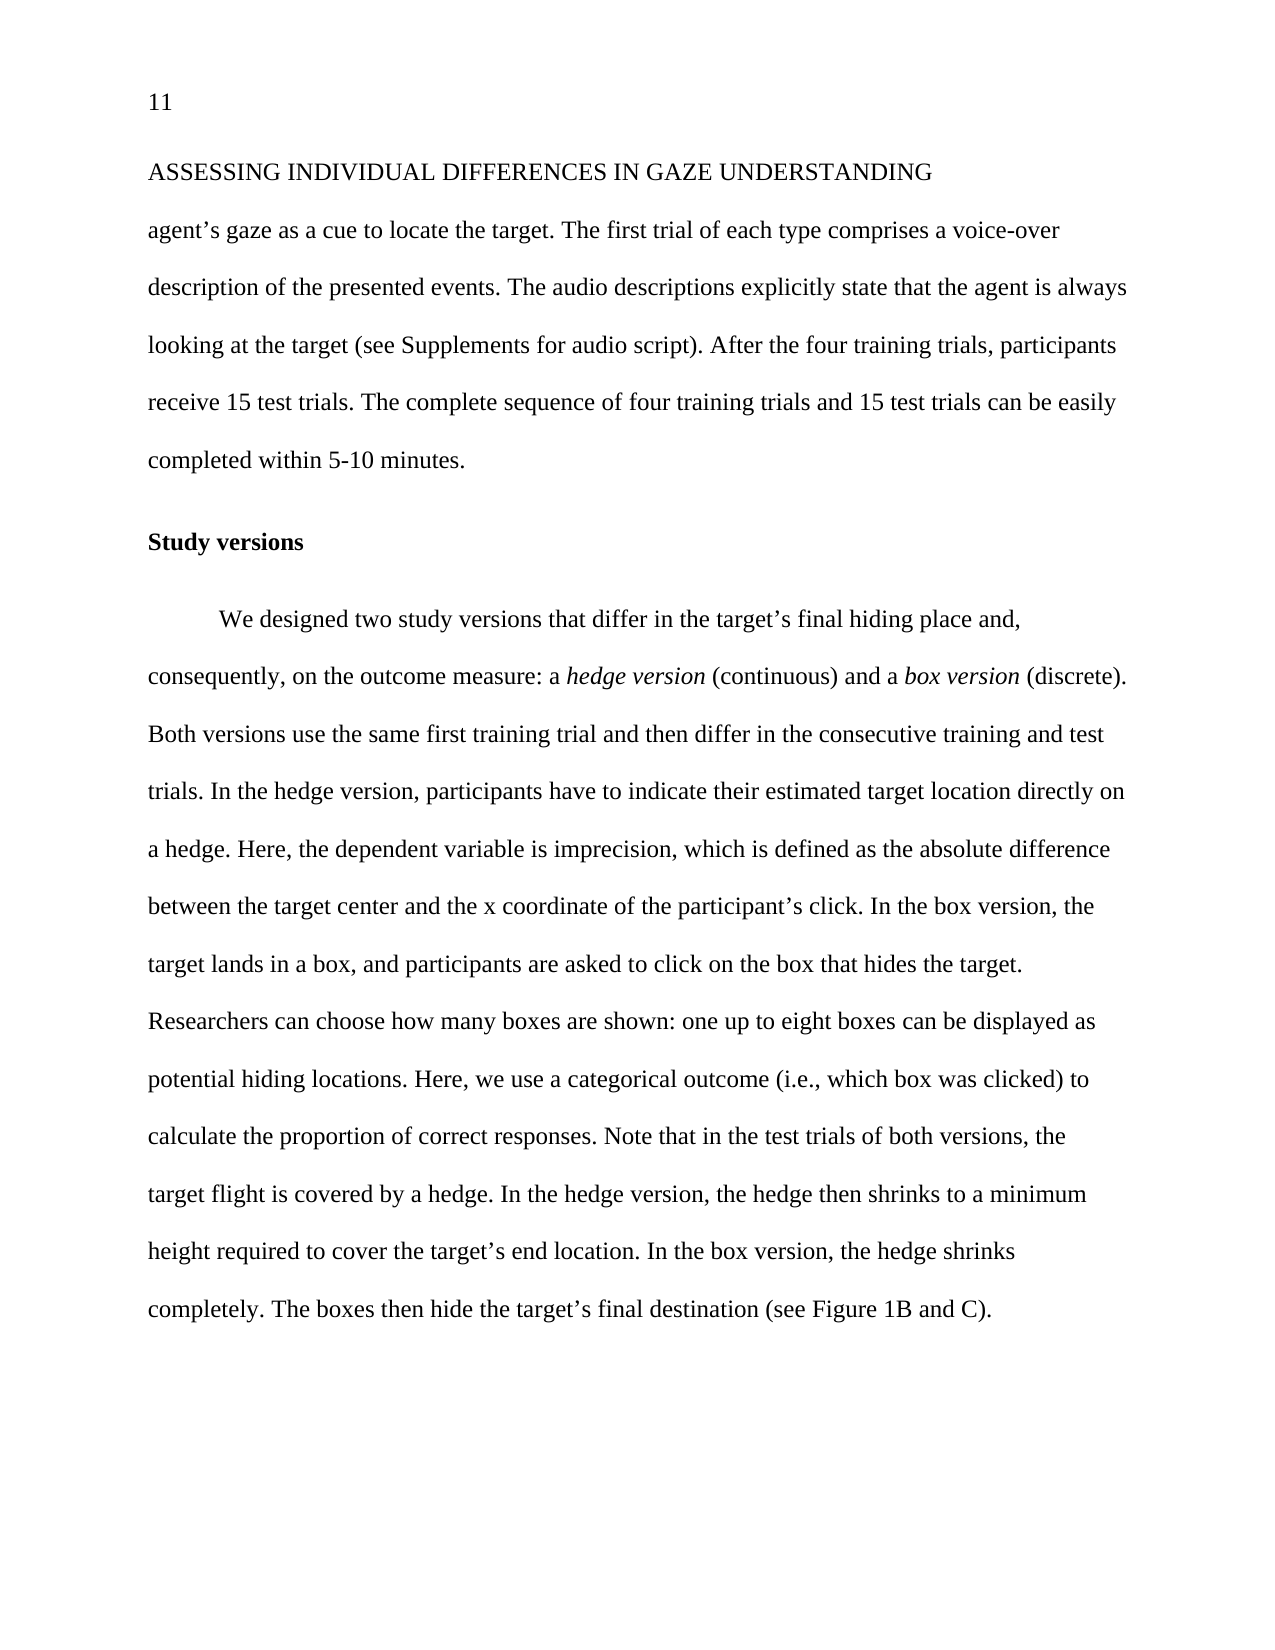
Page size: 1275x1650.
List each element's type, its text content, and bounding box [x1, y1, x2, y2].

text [148, 215, 1127, 474]
subtitle Study versions [148, 527, 1127, 556]
text We designed two study versions that differ in the target’s final hiding place and, consequently, on the outcome measure: a hedge version (continuous) and a box version (discrete). Both versions use the same first training trial and then differ in the consecutive training and test trials. In the hedge version, participants have to indicate their estimated target location directly on a hedge. Here, the dependent variable is imprecision, which is defined as the absolute difference between the target center and the x coordinate of the participant’s click. In the box version, the target lands in a box, and participants are asked to click on the box that hides the target. Researchers can choose how many boxes are shown: one up to eight boxes can be displayed as potential hiding locations. Here, we use a categorical outcome (i.e., which box was clicked) to calculate the proportion of correct responses. Note that in the test trials of both versions, the target flight is covered by a hedge. In the hedge version, the hedge then shrinks to a minimum height required to cover the target’s end location. In the box version, the hedge shrinks completely. The boxes then hide the target’s final destination (see Figure 1B and C). [148, 604, 1127, 1322]
